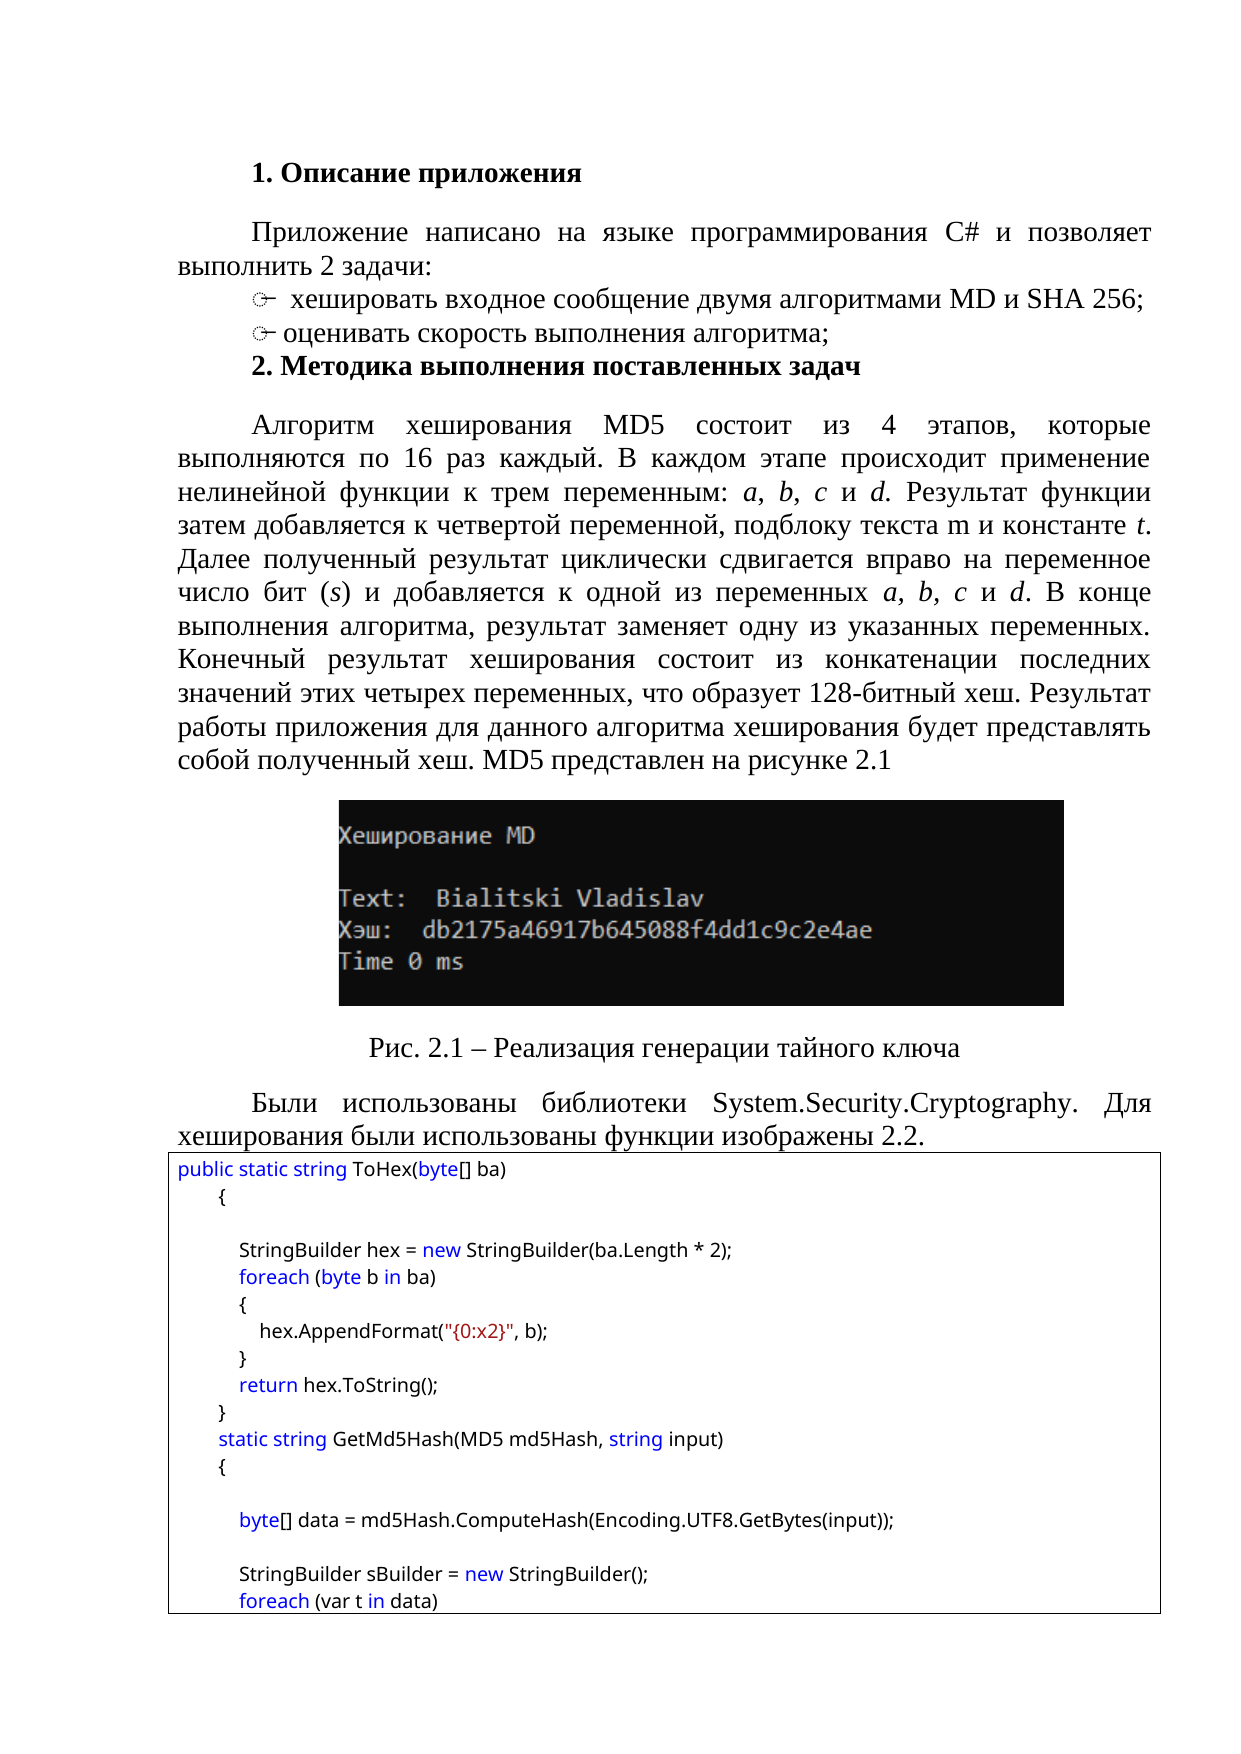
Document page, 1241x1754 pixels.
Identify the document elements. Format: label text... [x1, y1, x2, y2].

text Приложение написано на языке программирования C# и позволяет выполнить 2 задачи: [177, 214, 1152, 281]
list Описание приложения [177, 156, 1152, 189]
text hex.AppendFormat("{0:x2}", b); [177, 1317, 1152, 1344]
text } [177, 1344, 1152, 1371]
text foreach (byte b in ba) [177, 1263, 1152, 1290]
list хешировать входное сообщение двумя алгоритмами MD и SHA 256; [177, 281, 1152, 315]
text Алгоритм хеширования MD5 состоит из 4 этапов, которые выполняются по 16 раз каждый. В каждом этапе происходит применение нелинейной функции к трем переменным: a, b, c и d. Результат функции затем добавляется к четвертой переменной, подблоку текста m и константе t. Далее полученный результат циклически сдвигается вправо на переменное число бит (s) и добавляется к одной из переменных a, b, c и d. В конце выполнения алгоритма, результат заменяет одну из указанных переменных. Конечный результат хеширования состоит из конкатенации последних значений этих четырех переменных, что образует 128-битный хеш. Результат работы приложения для данного алгоритма хеширования будет представлять собой полученный хеш. MD5 представлен на рисунке 2.1 [177, 407, 1152, 776]
text byte[] data = md5Hash.ComputeHash(Encoding.UTF8.GetBytes(input)); [177, 1506, 1152, 1533]
picture [338, 800, 1064, 1006]
text public static string ToHex(byte[] ba) [169, 1153, 1160, 1182]
text } [177, 1398, 1152, 1425]
text { [177, 1452, 1152, 1479]
text { [177, 1290, 1152, 1317]
text foreach (var t in data) [177, 1587, 1152, 1613]
text StringBuilder sBuilder = new StringBuilder(); [177, 1560, 1152, 1587]
list оценивать скорость выполнения алгоритма; [177, 315, 1152, 348]
text return hex.ToString(); [177, 1371, 1152, 1398]
text static string GetMd5Hash(MD5 md5Hash, string input) [177, 1425, 1152, 1452]
text Рис. 2.1 – Реализация генерации тайного ключа [177, 1031, 1152, 1064]
text StringBuilder hex = new StringBuilder(ba.Length * 2); [177, 1236, 1152, 1263]
text Были использованы библиотеки System.Security.Cryptography. Для хеширования были использованы функции изображены 2.2. [177, 1085, 1152, 1152]
list Методика выполнения поставленных задач [177, 348, 1152, 382]
text { [177, 1182, 1152, 1209]
